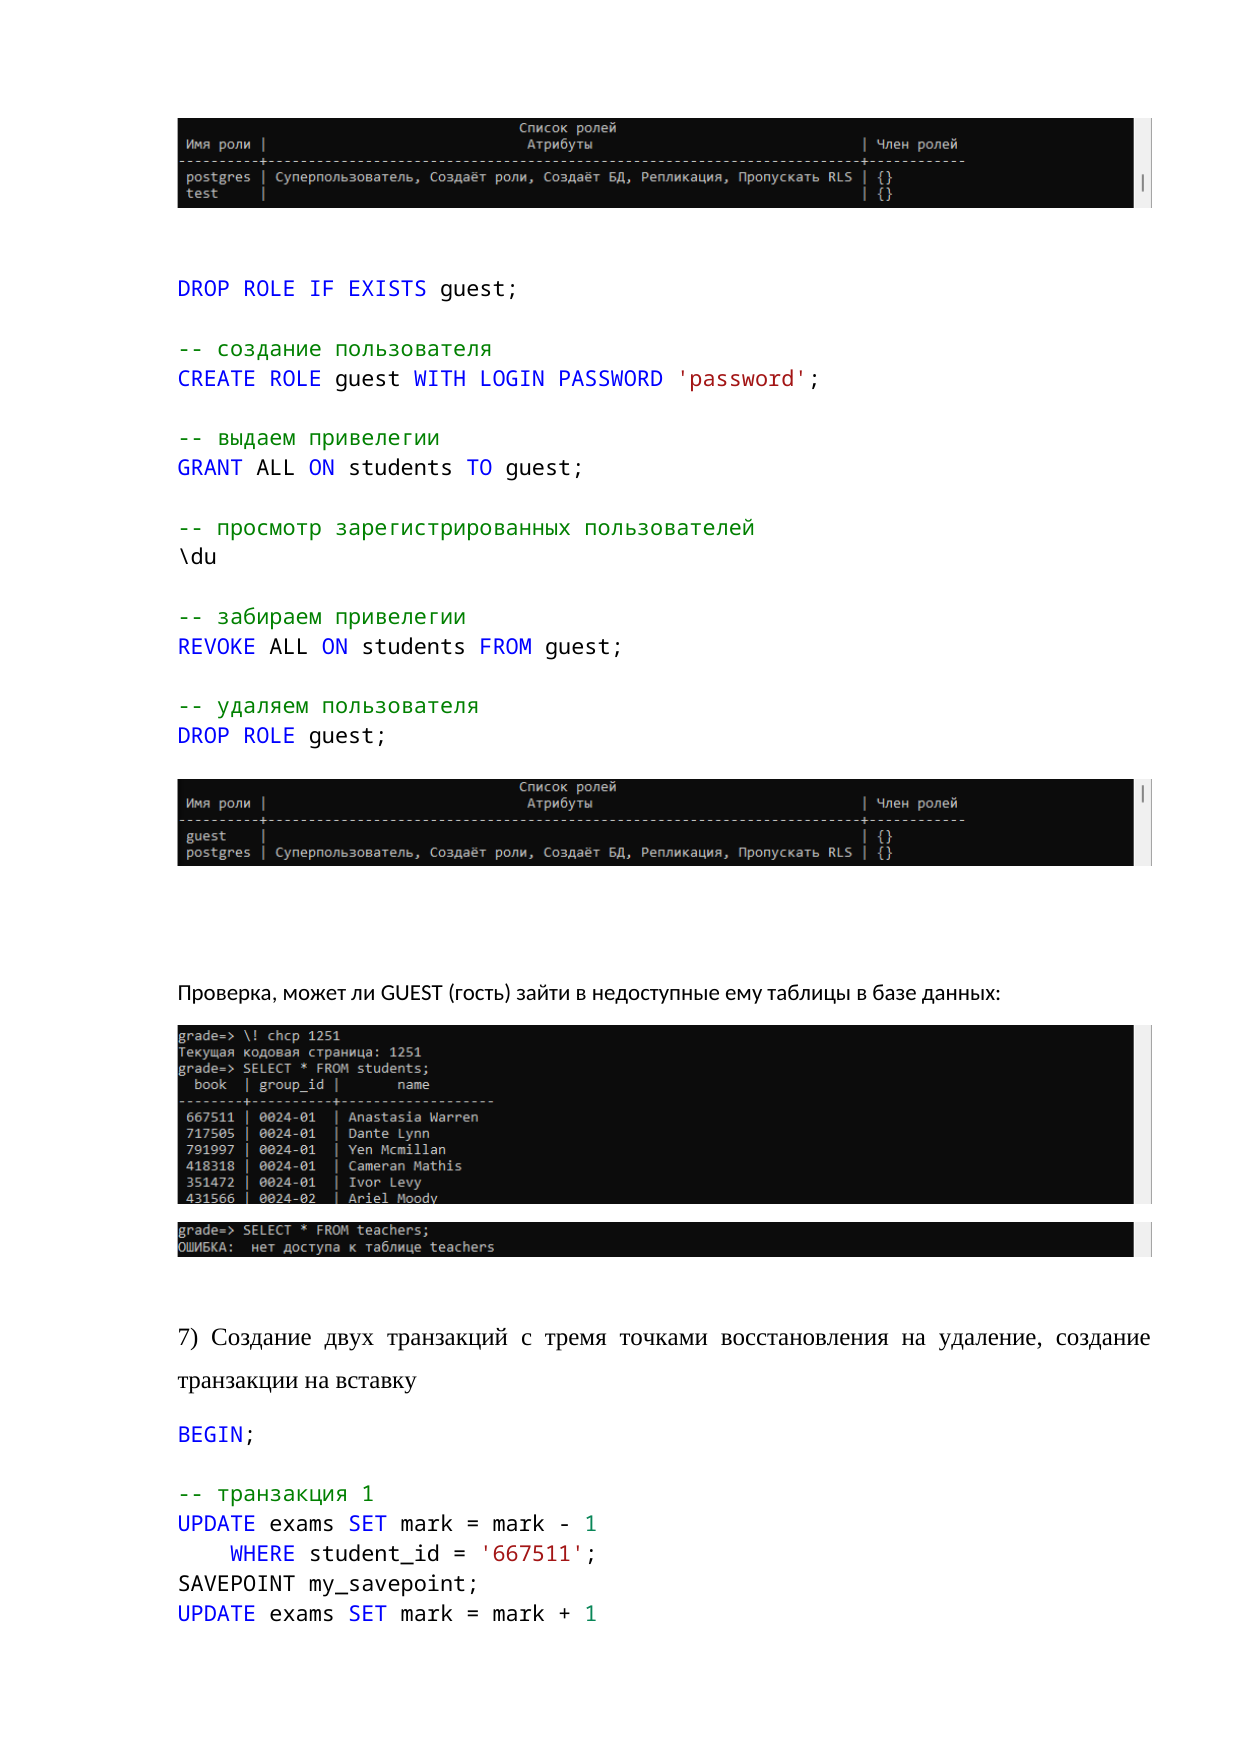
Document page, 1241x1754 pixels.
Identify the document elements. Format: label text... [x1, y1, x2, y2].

text -- создание пользователя [177, 333, 1152, 363]
text UPDATE exams SET mark = mark + 1 [177, 1598, 1152, 1627]
text DROP ROLE IF EXISTS guest; [177, 273, 1152, 303]
text WHERE student_id = '667511'; [177, 1538, 1152, 1568]
text BEGIN; [177, 1419, 1152, 1449]
picture [177, 1222, 1152, 1257]
text CREATE ROLE guest WITH LOGIN PASSWORD 'password'; [177, 363, 1152, 392]
picture [177, 1025, 1152, 1204]
text -- выдаем привелегии [177, 422, 1152, 452]
text UPDATE exams SET mark = mark - 1 [177, 1508, 1152, 1538]
text -- удаляем пользователя [177, 690, 1152, 720]
text Проверка, может ли GUEST (гость) зайти в недоступные ему таблицы в базе данных: [177, 978, 1152, 1007]
text -- транзакция 1 [177, 1478, 1152, 1508]
text SAVEPOINT my_savepoint; [177, 1568, 1152, 1598]
text \du [177, 541, 1152, 571]
text -- забираем привелегии [177, 601, 1152, 631]
text GRANT ALL ON students TO guest; [177, 452, 1152, 482]
picture [177, 779, 1152, 866]
text -- просмотр зарегистрированных пользователей [177, 512, 1152, 541]
text 7) Создание двух транзакций с тремя точками восстановления на удаление, создание транзакции на вставку [177, 1322, 1152, 1394]
text REVOKE ALL ON students FROM guest; [177, 631, 1152, 661]
text DROP ROLE guest; [177, 720, 1152, 750]
picture [177, 118, 1152, 208]
